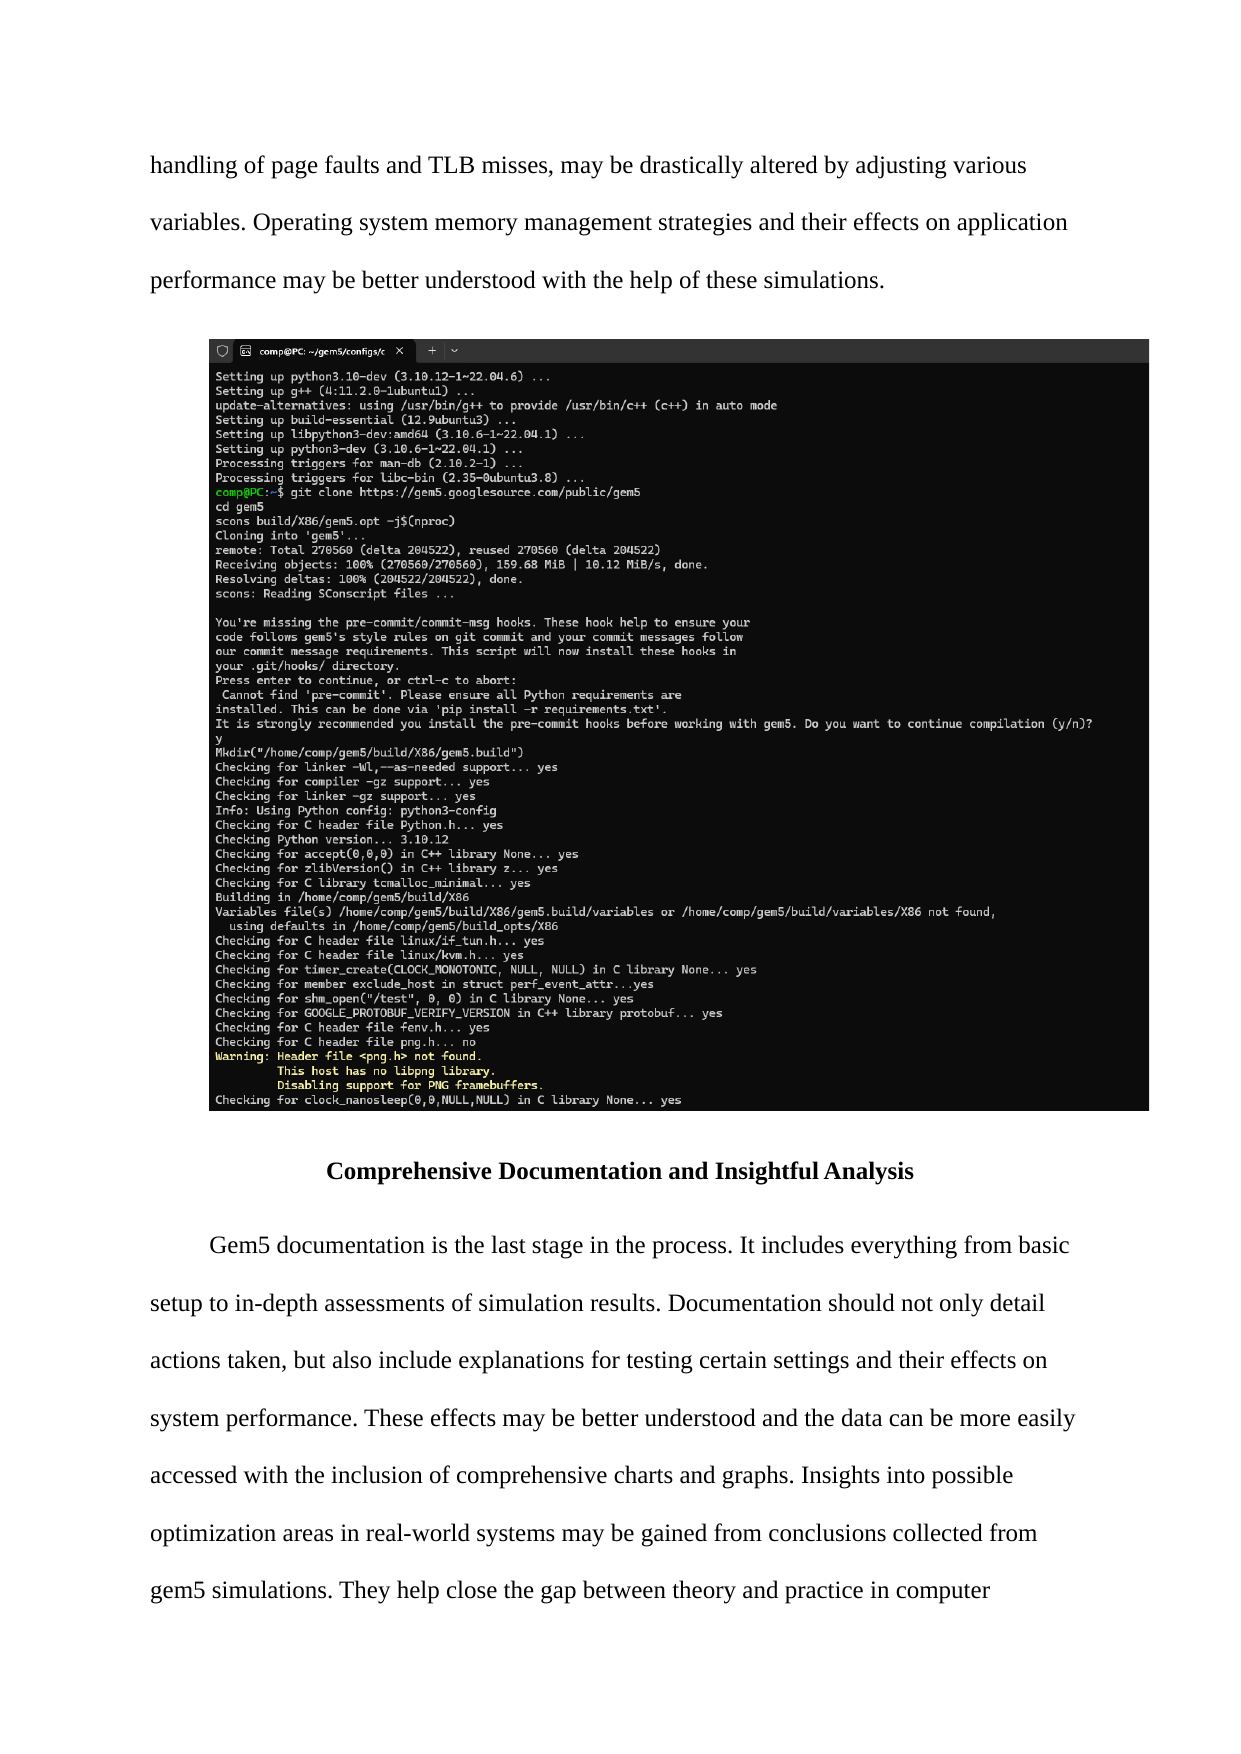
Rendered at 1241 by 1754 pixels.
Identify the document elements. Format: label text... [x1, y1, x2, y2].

subtitle Comprehensive Documentation and Insightful Analysis [150, 1156, 1090, 1185]
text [150, 1230, 1090, 1604]
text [150, 150, 1090, 294]
picture [209, 339, 1150, 1111]
